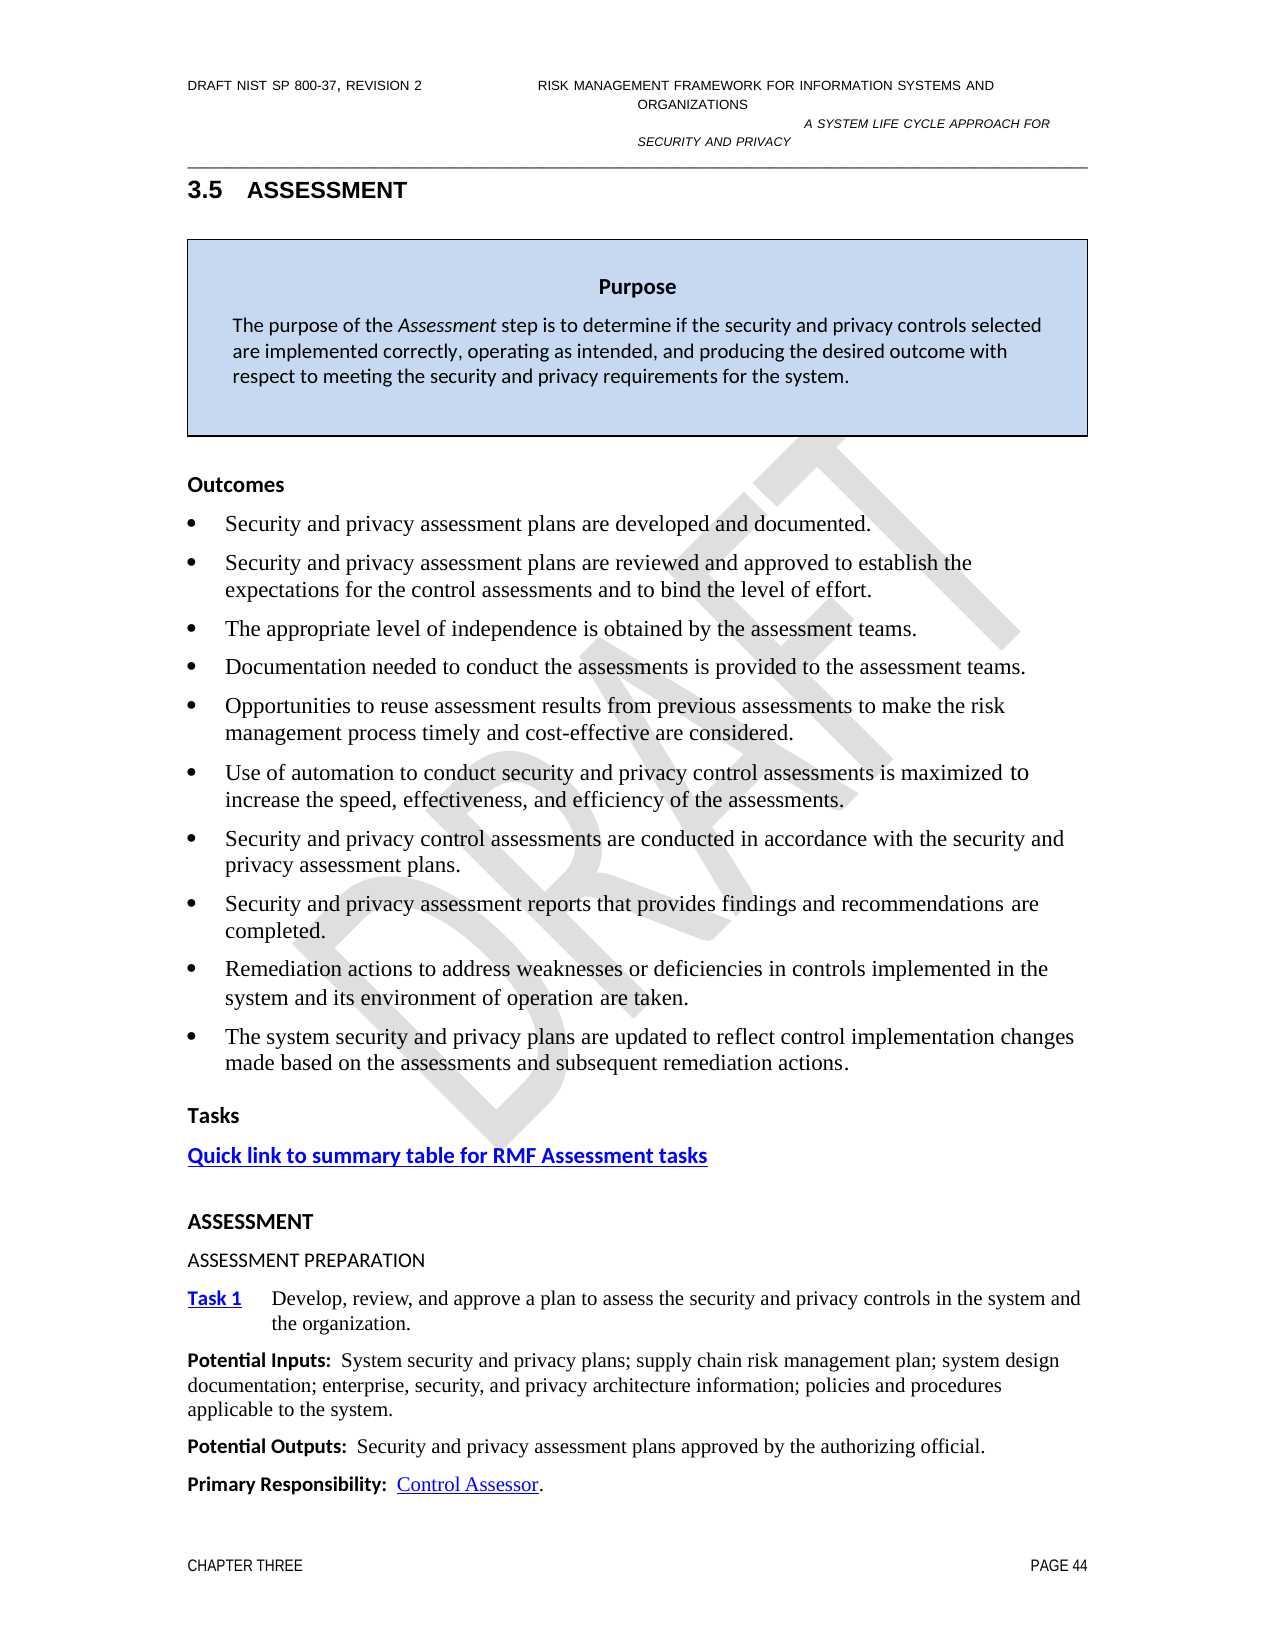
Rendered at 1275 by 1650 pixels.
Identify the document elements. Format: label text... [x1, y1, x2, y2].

list Security and privacy assessment plans are developed and documented. [187, 511, 1087, 537]
text Primary Responsibility: Control Assessor. [187, 1471, 1087, 1497]
text Potential Outputs: Security and privacy assessment plans approved by the authorizing official. [187, 1433, 1087, 1459]
list Security and privacy assessment plans are reviewed and approved to establish the expectations for the control assessments and to bind the level of effort. [187, 549, 1087, 602]
text Quick link to summary table for RMF Assessment tasks [187, 1141, 1087, 1169]
text ASSESSMENT PREPARATION [187, 1247, 1087, 1273]
text Task 1 Develop, review, and approve a plan to assess the security and privacy controls in the system and the organization. [187, 1285, 1087, 1335]
text Outcomes [187, 470, 1087, 498]
list Documentation needed to conduct the assessments is provided to the assessment teams. [187, 653, 1087, 680]
list Security and privacy control assessments are conducted in accordance with the security and privacy assessment plans. [187, 825, 1087, 878]
list Opportunities to reuse assessment results from previous assessments to make the risk management process timely and cost-effective are considered. [187, 692, 1087, 745]
subtitle 3.5 assessment [187, 171, 1087, 204]
text Potential Inputs: System security and privacy plans; supply chain risk management plan; system design documentation; enterprise, security, and privacy architecture information; policies and procedures applicable to the system. [187, 1347, 1087, 1421]
text ASSESSMENT [187, 1207, 1087, 1235]
list The appropriate level of independence is obtained by the assessment teams. [187, 614, 1087, 641]
list Security and privacy assessment reports that provides findings and recommendations are completed. [187, 890, 1087, 943]
list The system security and privacy plans are updated to reflect control implementation changes made based on the assessments and subsequent remediation actions. [187, 1023, 1087, 1076]
text Tasks [187, 1101, 1087, 1129]
list Remediation actions to address weaknesses or deficiencies in controls implemented in the system and its environment of operation are taken. [187, 956, 1087, 1011]
list Use of automation to conduct security and privacy control assessments is maximized to increase the speed, effectiveness, and efficiency of the assessments. [187, 757, 1087, 813]
